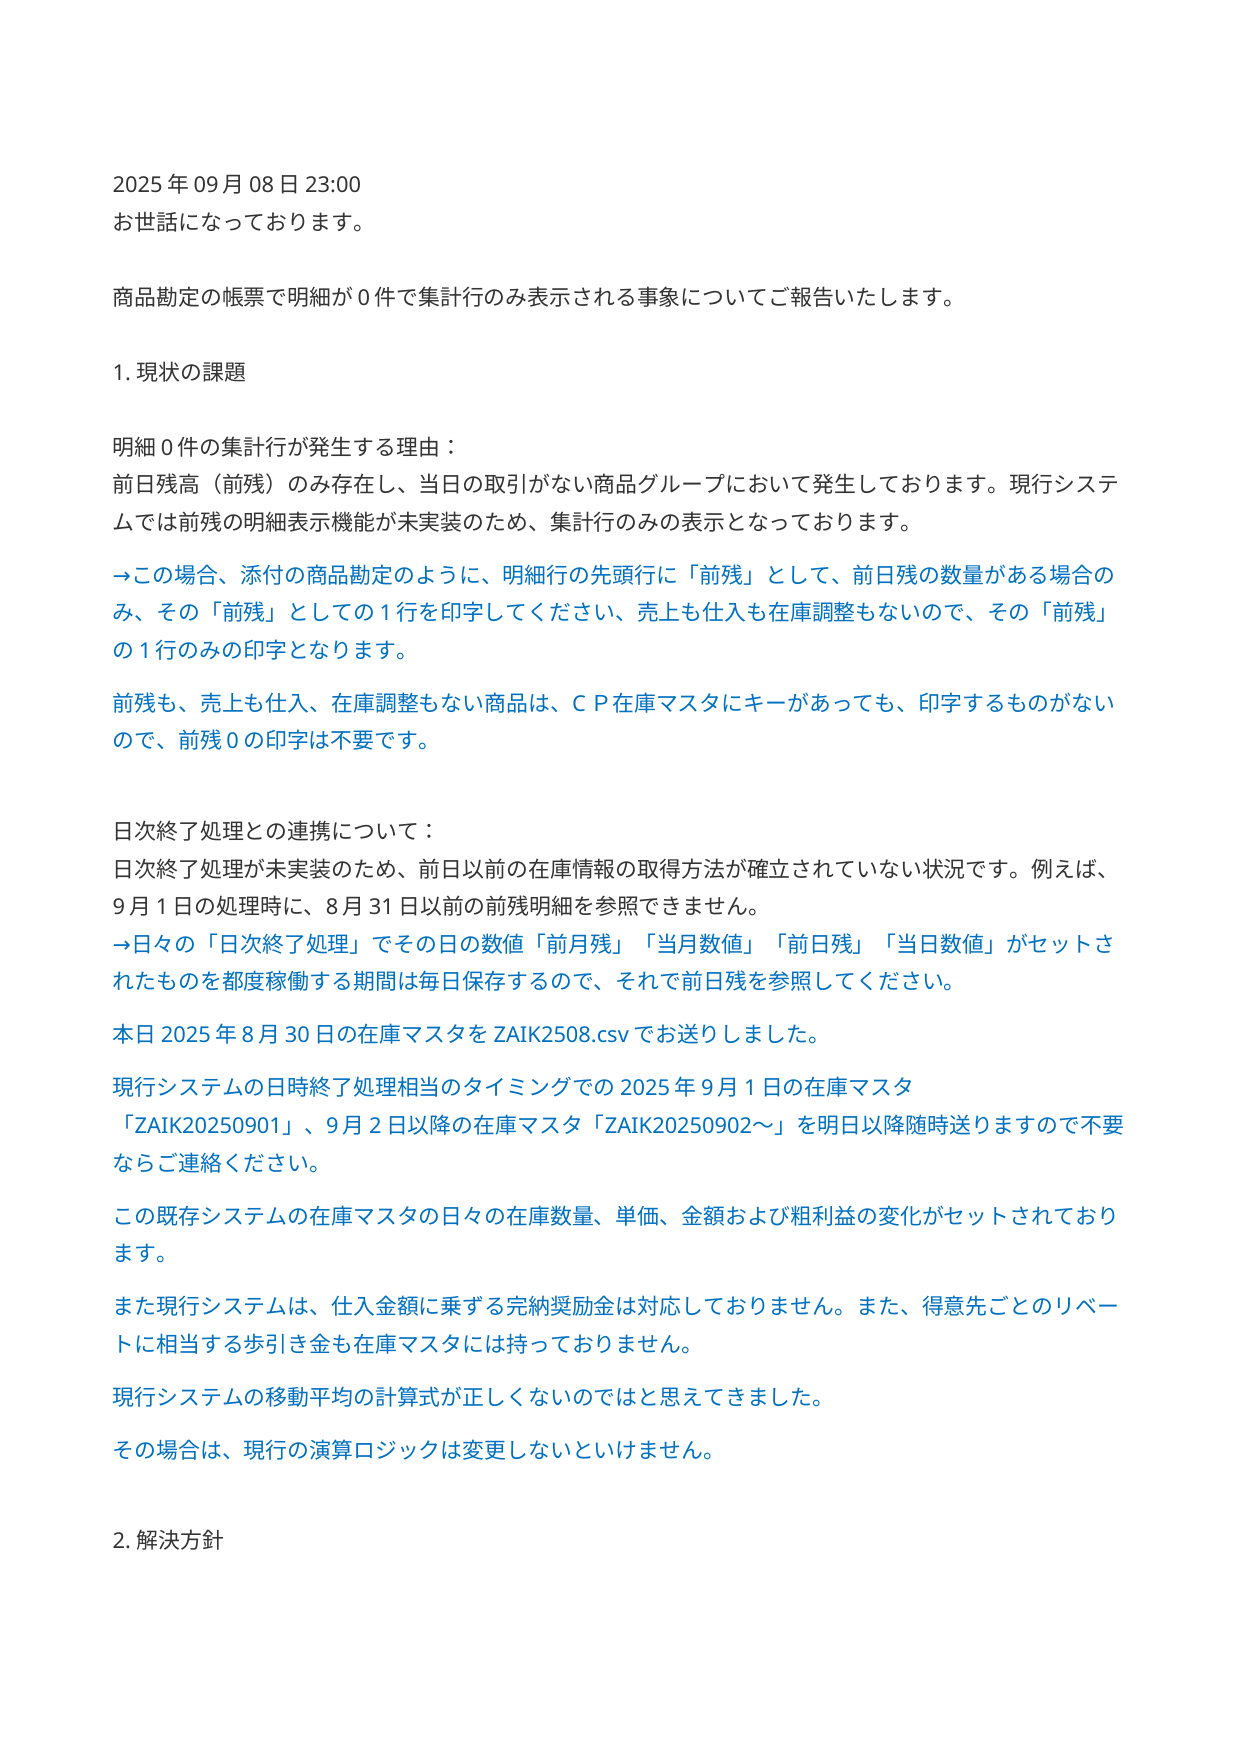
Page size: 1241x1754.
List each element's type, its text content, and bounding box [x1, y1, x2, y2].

text その場合は、現行の演算ロジックは変更しないといけません。 [112, 1430, 1128, 1468]
text 前残も、売上も仕入、在庫調整もない商品は、CＰ在庫マスタにキーがあっても、印字するものがないので、前残0の印字は不要です。 [112, 683, 1128, 758]
text この既存システムの在庫マスタの日々の在庫数量、単価、金額および粗利益の変化がセットされております。 [112, 1196, 1128, 1271]
text 2025年09月08日 23:00 [112, 164, 1128, 202]
text 現行システムの移動平均の計算式が正しくないのではと思えてきました。 [112, 1377, 1128, 1414]
text また現行システムは、仕入金額に乗ずる完納奨励金は対応しておりません。また、得意先ごとのリベートに相当する歩引き金も在庫マスタには持っておりません。 [112, 1286, 1128, 1361]
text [112, 1483, 1128, 1558]
text お世話になっております。 商品勘定の帳票で明細が0件で集計行のみ表示される事象についてご報告いたします。 1. 現状の課題 明細0件の集計行が発生する理由： 前日残高（前残）のみ存在し、当日の取引がない商品グループにおいて発生しております。現行システムでは前残の明細表示機能が未実装のため、集計行のみの表示となっております。 [112, 202, 1128, 539]
text →この場合、添付の商品勘定のように、明細行の先頭行に「前残」として、前日残の数量がある場合のみ、その「前残」としての1行を印字してください、売上も仕入も在庫調整もないので、その「前残」の1行のみの印字となります。 [112, 555, 1128, 668]
text 現行システムの日時終了処理相当のタイミングでの2025年9月1日の在庫マスタ「ZAIK20250901」、9月2日以降の在庫マスタ「ZAIK20250902～」を明日以降随時送りますので不要ならご連絡ください。 [112, 1068, 1128, 1180]
text 本日2025年8月30日の在庫マスタをZAIK2508.csvでお送りしました。 [112, 1014, 1128, 1052]
text 日次終了処理との連携について： 日次終了処理が未実装のため、前日以前の在庫情報の取得方法が確立されていない状況です。例えば、9月1日の処理時に、8月31日以前の前残明細を参照できません。 →日々の「日次終了処理」でその日の数値「前月残」「当月数値」「前日残」「当日数値」がセットされたものを都度稼働する期間は毎日保存するので、それで前日残を参照してください。 [112, 774, 1128, 999]
